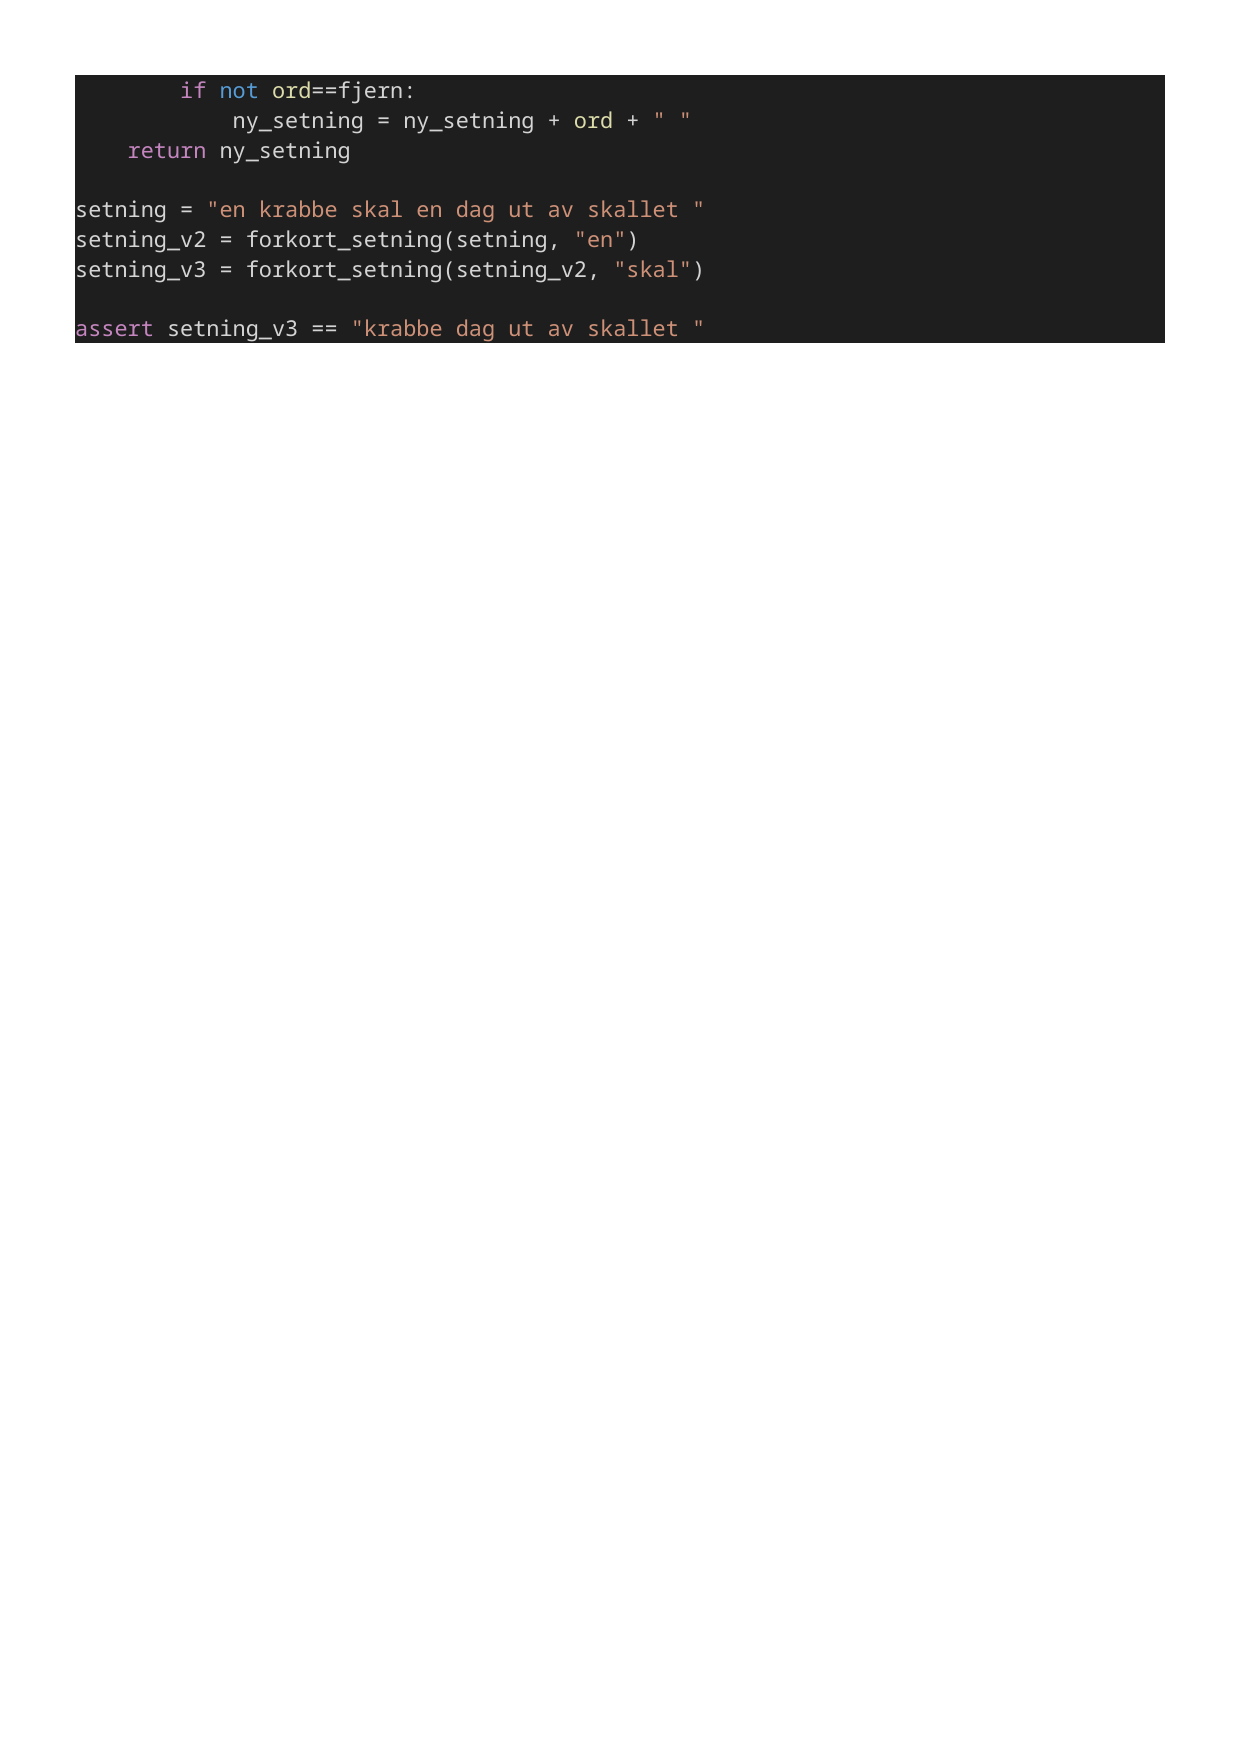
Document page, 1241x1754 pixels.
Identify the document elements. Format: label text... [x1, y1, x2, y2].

text setning_v3 = forkort_setning(setning_v2, "skal") [75, 254, 1165, 283]
text assert setning_v3 == "krabbe dag ut av skallet " [75, 313, 1165, 343]
text setning = "en krabbe skal en dag ut av skallet " [75, 194, 1165, 224]
text return ny_setning [75, 134, 1165, 164]
text ny_setning = ny_setning + ord + " " [75, 105, 1165, 134]
text if not ord==fjern: [75, 75, 1165, 105]
text setning_v2 = forkort_setning(setning, "en") [75, 224, 1165, 254]
